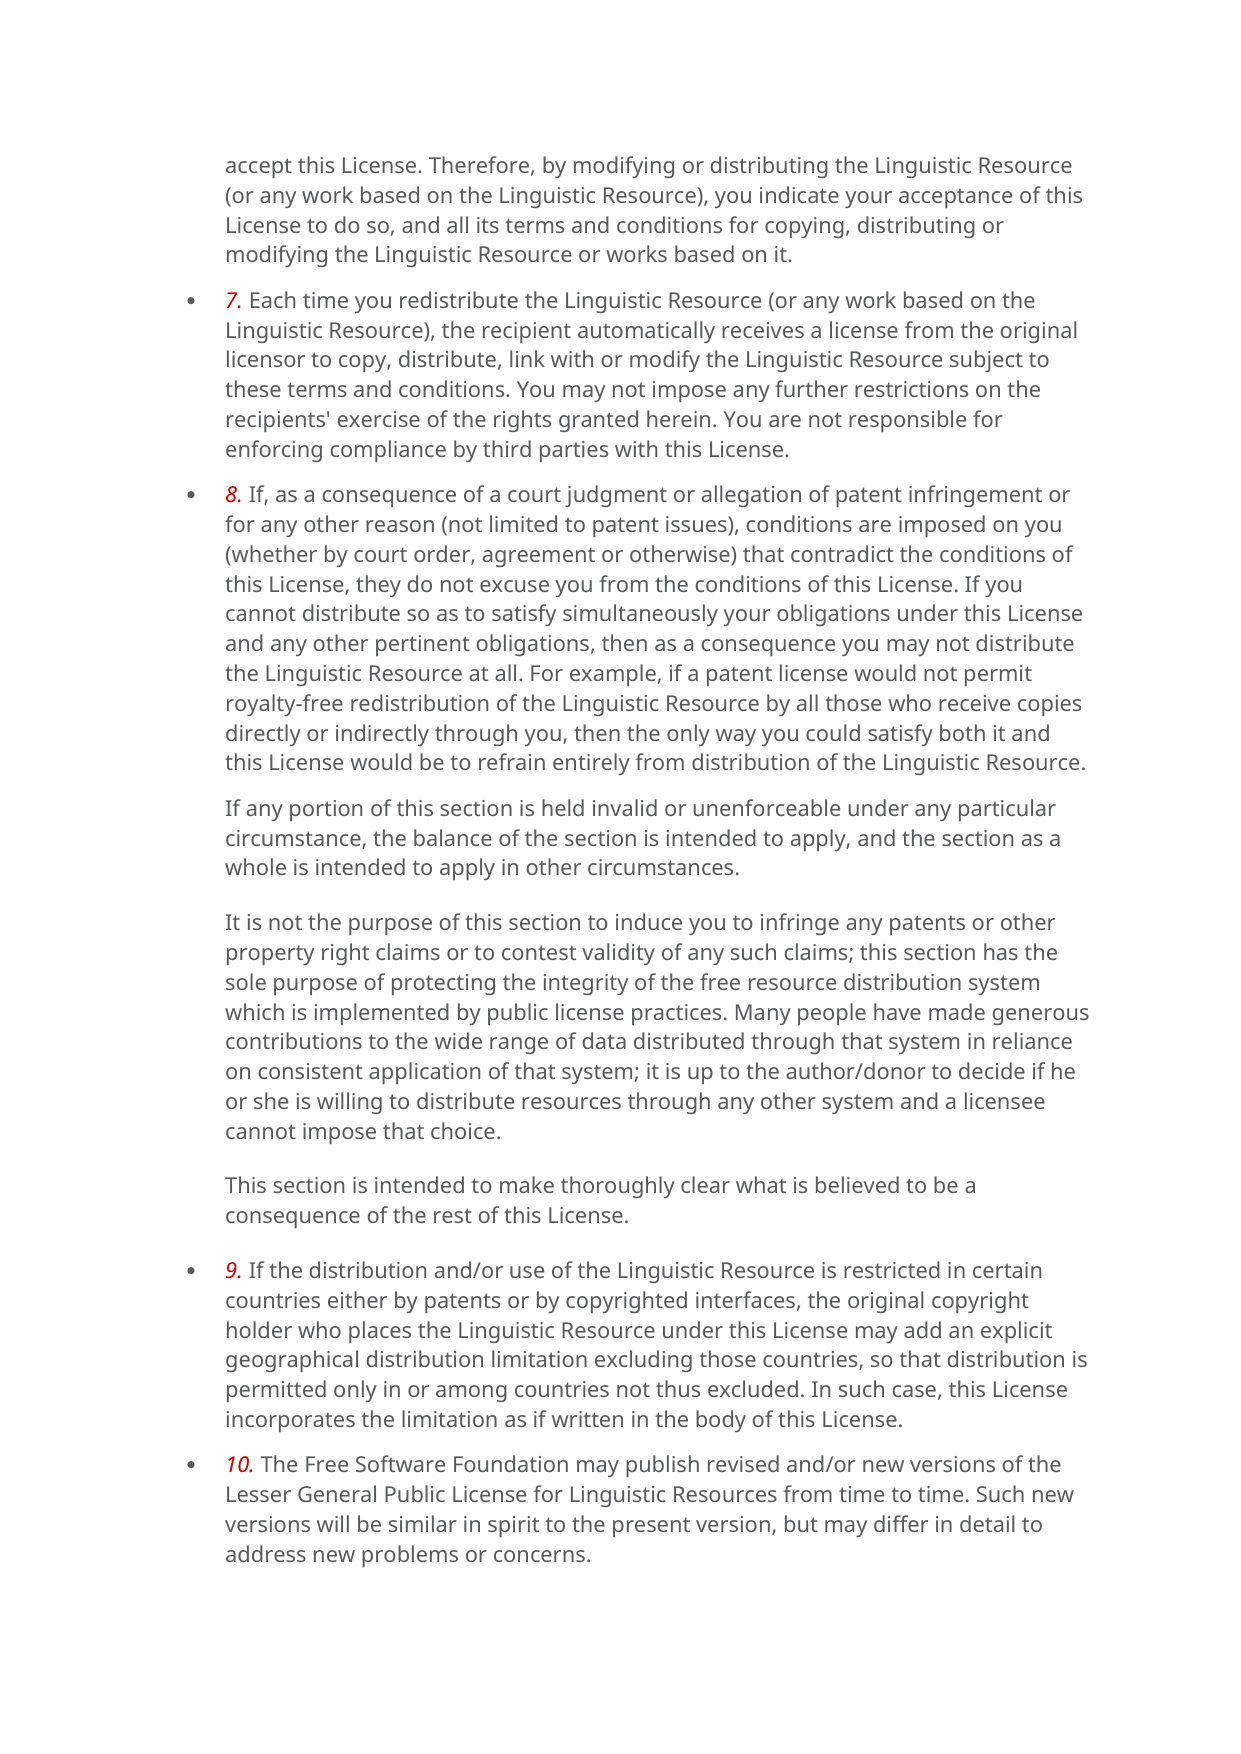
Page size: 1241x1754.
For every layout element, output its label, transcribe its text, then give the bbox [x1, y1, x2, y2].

text It is not the purpose of this section to induce you to infringe any patents or other property right claims or to contest validity of any such claims; this section has the sole purpose of protecting the integrity of the free resource distribution system which is implemented by public license practices. Many people have made generous contributions to the wide range of data distributed through that system in reliance on consistent application of that system; it is up to the author/donor to decide if he or she is willing to distribute resources through any other system and a licensee cannot impose that choice. [225, 907, 1090, 1145]
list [187, 150, 1090, 269]
text If any portion of this section is held invalid or unenforceable under any particular circumstance, the balance of the section is intended to apply, and the section as a whole is intended to apply in other circumstances. [225, 793, 1090, 882]
list 9. If the distribution and/or use of the Linguistic Resource is restricted in certain countries either by patents or by copyrighted interfaces, the original copyright holder who places the Linguistic Resource under this License may add an explicit geographical distribution limitation excluding those countries, so that distribution is permitted only in or among countries not thus excluded. In such case, this License incorporates the limitation as if written in the body of this License. [187, 1255, 1090, 1434]
list 8. If, as a consequence of a court judgment or allegation of patent infringement or for any other reason (not limited to patent issues), conditions are imposed on you (whether by court order, agreement or otherwise) that contradict the conditions of this License, they do not excuse you from the conditions of this License. If you cannot distribute so as to satisfy simultaneously your obligations under this License and any other pertinent obligations, then as a consequence you may not distribute the Linguistic Resource at all. For example, if a patent license would not permit royalty-free redistribution of the Linguistic Resource by all those who receive copies directly or indirectly through you, then the only way you could satisfy both it and this License would be to refrain entirely from distribution of the Linguistic Resource. [187, 479, 1090, 777]
list 7. Each time you redistribute the Linguistic Resource (or any work based on the Linguistic Resource), the recipient automatically receives a license from the original licensor to copy, distribute, link with or modify the Linguistic Resource subject to these terms and conditions. You may not impose any further restrictions on the recipients' exercise of the rights granted herein. You are not responsible for enforcing compliance by third parties with this License. [187, 285, 1090, 463]
list 10. The Free Software Foundation may publish revised and/or new versions of the Lesser General Public License for Linguistic Resources from time to time. Such new versions will be similar in spirit to the present version, but may differ in detail to address new problems or concerns. [187, 1449, 1090, 1568]
text This section is intended to make thoroughly clear what is believed to be a consequence of the rest of this License. [225, 1170, 1090, 1230]
